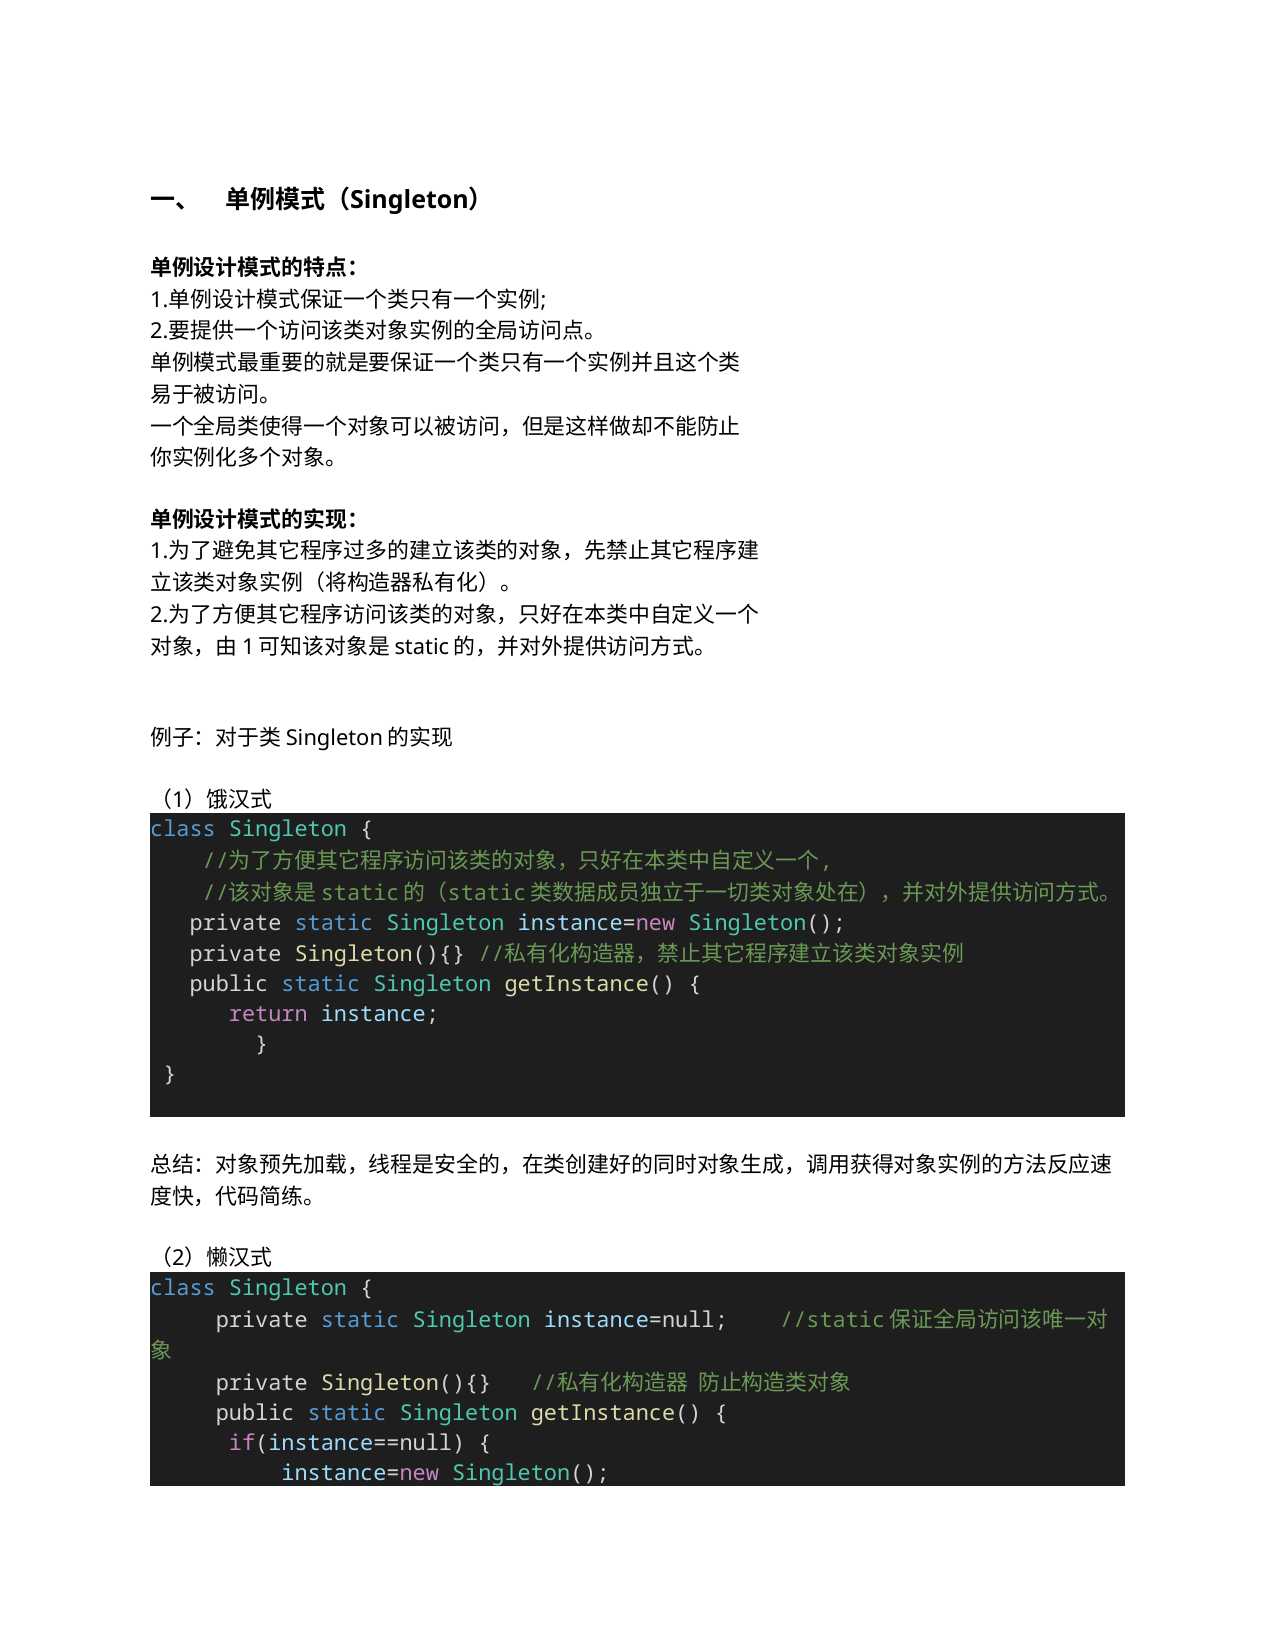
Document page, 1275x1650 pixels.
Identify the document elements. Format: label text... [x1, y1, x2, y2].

text private static Singleton instance=null; //static保证全局访问该唯一对象 [150, 1302, 1125, 1365]
text class Singleton { [150, 813, 1125, 843]
text private Singleton(){} //私有化构造器，禁止其它程序建立该类对象实例 [150, 936, 1125, 968]
text } [150, 1028, 1125, 1058]
text 单例设计模式的实现： [150, 502, 1125, 533]
text instance=new Singleton(); [150, 1456, 1125, 1486]
text 单例设计模式的特点： [150, 250, 1125, 282]
text 你实例化多个对象。 [150, 440, 1125, 472]
text private Singleton(){} //私有化构造器 防止构造类对象 [150, 1365, 1125, 1397]
text } [150, 1058, 1125, 1087]
text 单例模式最重要的就是要保证一个类只有一个实例并且这个类 [150, 345, 1125, 377]
text //为了方便其它程序访问该类的对象，只好在本类中自定义一个, [150, 843, 1125, 875]
text if(instance==null) { [150, 1427, 1125, 1456]
text //该对象是static的（static类数据成员独立于一切类对象处在），并对外提供访问方式。 [150, 875, 1125, 907]
text 总结：对象预先加载，线程是安全的，在类创建好的同时对象生成，调用获得对象实例的方法反应速度快，代码简练。 [150, 1147, 1125, 1210]
text public static Singleton getInstance() { [150, 968, 1125, 998]
text public static Singleton getInstance() { [150, 1397, 1125, 1427]
text return instance; [150, 998, 1125, 1028]
text 对象，由1可知该对象是static的，并对外提供访问方式。 [150, 629, 1125, 660]
text 例子：对于类Singleton的实现 [150, 720, 1125, 752]
text （1）饿汉式 [150, 782, 1125, 813]
text 2.要提供一个访问该类对象实例的全局访问点。 [150, 313, 1125, 345]
text class Singleton { [150, 1272, 1125, 1302]
text 易于被访问。 [150, 377, 1125, 409]
text 2.为了方便其它程序访问该类的对象，只好在本类中自定义一个 [150, 597, 1125, 629]
text 1.单例设计模式保证一个类只有一个实例; [150, 282, 1125, 313]
list 单例模式（Singleton） [150, 180, 1125, 216]
text （2）懒汉式 [150, 1240, 1125, 1272]
text 1.为了避免其它程序过多的建立该类的对象，先禁止其它程序建 [150, 533, 1125, 565]
text private static Singleton instance=new Singleton(); [150, 907, 1125, 936]
text 一个全局类使得一个对象可以被访问，但是这样做却不能防止 [150, 409, 1125, 440]
text 立该类对象实例（将构造器私有化）。 [150, 565, 1125, 597]
